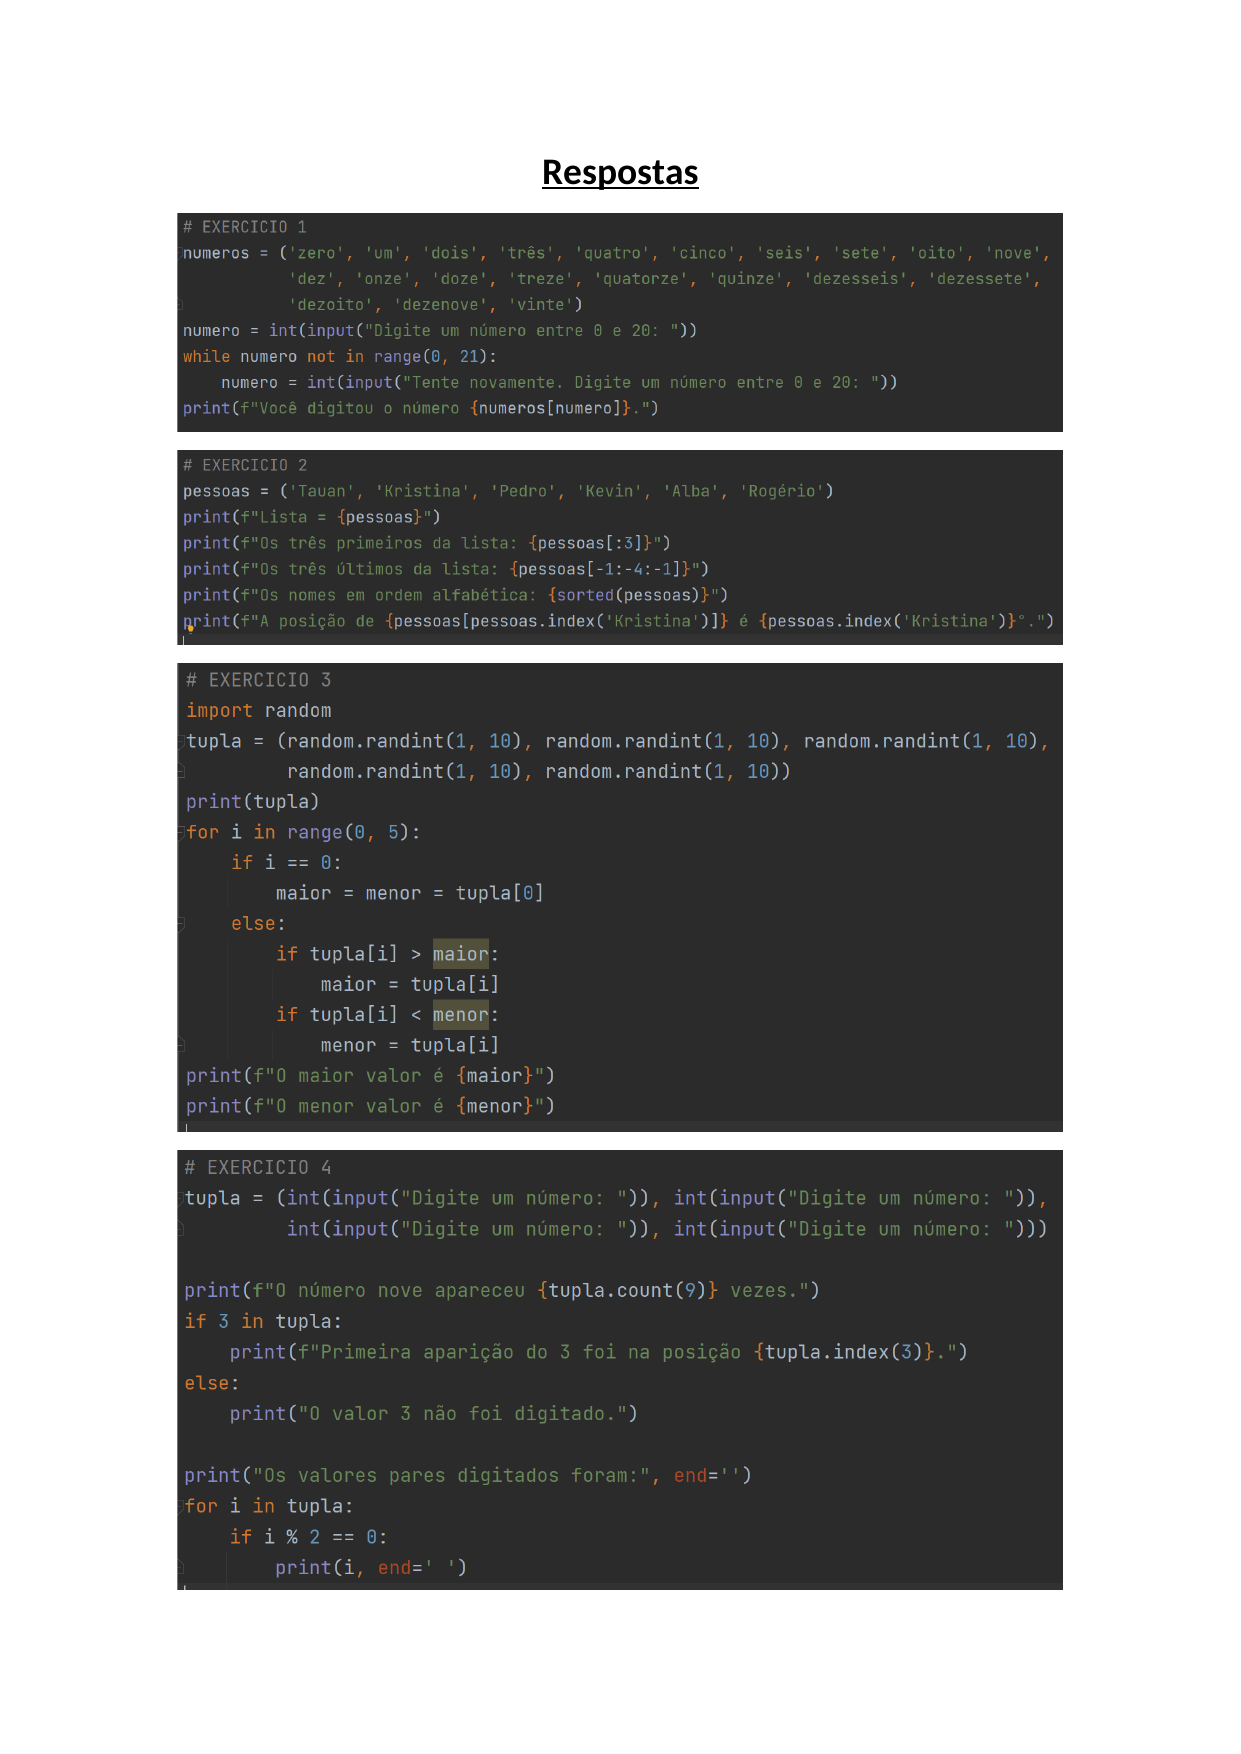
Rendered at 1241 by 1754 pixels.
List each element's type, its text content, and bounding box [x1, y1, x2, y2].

picture [177, 663, 1063, 1132]
picture [177, 213, 1063, 432]
picture [177, 450, 1063, 645]
picture [177, 1150, 1063, 1590]
text Respostas [177, 148, 1063, 193]
